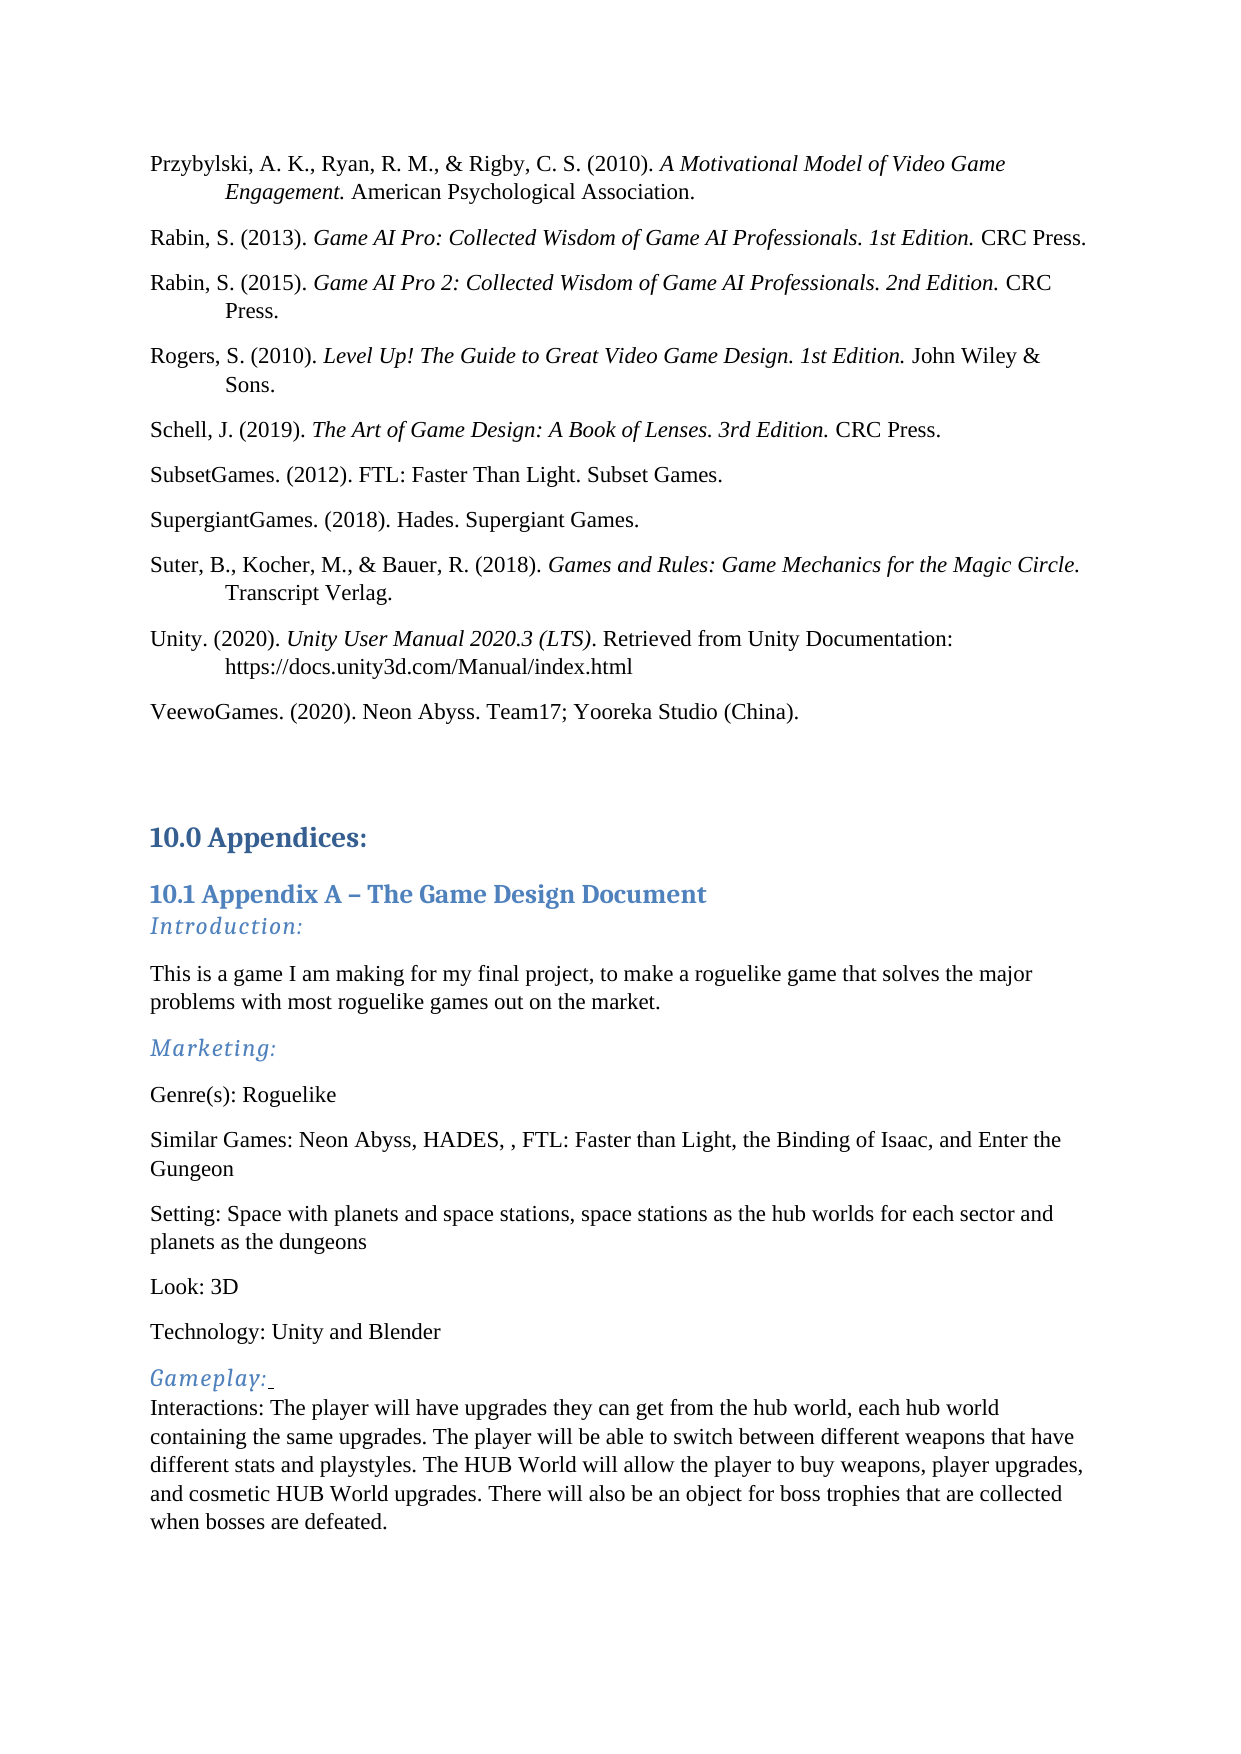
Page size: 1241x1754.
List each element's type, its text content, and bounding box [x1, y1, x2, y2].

subtitle Marketing: [150, 1033, 1090, 1062]
subtitle 10.0 Appendices: [150, 822, 1090, 855]
text Technology: Unity and Blender [150, 1318, 1090, 1345]
text Similar Games: Neon Abyss, HADES, , FTL: Faster than Light, the Binding of Isaac, and Enter the Gungeon [150, 1126, 1090, 1181]
text This is a game I am making for my final project, to make a roguelike game that solves the major problems with most roguelike games out on the market. [150, 960, 1090, 1015]
text Look: 3D [150, 1273, 1090, 1300]
text Setting: Space with planets and space stations, space stations as the hub worlds for each sector and planets as the dungeons [150, 1200, 1090, 1254]
text Gameplay: Interactions: The player will have upgrades they can get from the hub world, each hub world containing the same upgrades. The player will be able to switch between different weapons that have different stats and playstyles. The HUB World will allow the player to buy weapons, player upgrades, and cosmetic HUB World upgrades. There will also be an object for boss trophies that are collected when bosses are defeated. [150, 1363, 1090, 1534]
subtitle Introduction: [150, 912, 1090, 941]
text Genre(s): Roguelike [150, 1081, 1090, 1107]
subtitle 10.1 Appendix A – The Game Design Document [150, 879, 1090, 910]
